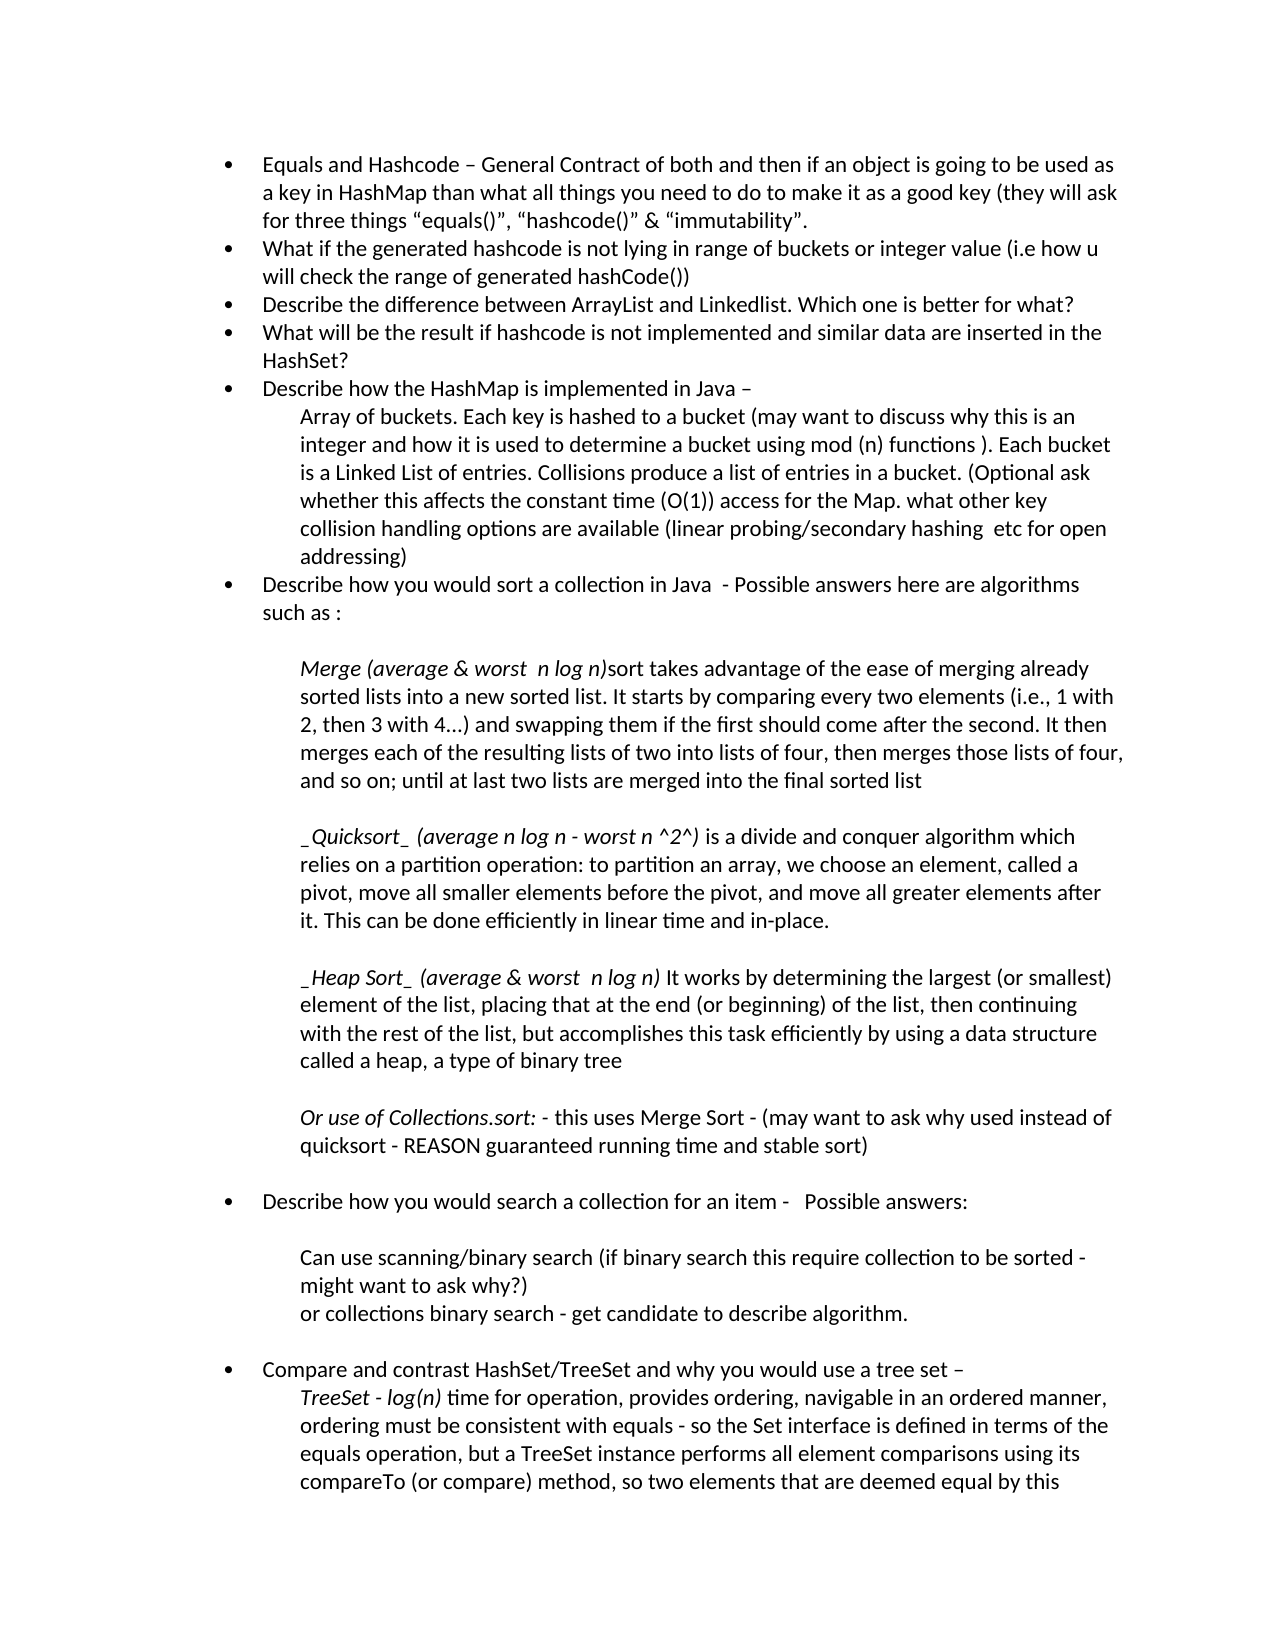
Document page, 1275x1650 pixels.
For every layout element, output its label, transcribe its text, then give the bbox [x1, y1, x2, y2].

list Describe how you would search a collection for an item - Possible answers: [225, 1187, 1125, 1215]
list What if the generated hashcode is not lying in range of buckets or integer value (i.e how u will check the range of generated hashCode()) [225, 234, 1125, 290]
text Can use scanning/binary search (if binary search this require collection to be sorted - might want to ask why?) or collections binary search - get candidate to describe algorithm. [300, 1215, 1125, 1355]
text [300, 1383, 1125, 1495]
list Describe how the HashMap is implemented in Java – [225, 374, 1125, 402]
list Describe the difference between ArrayList and Linkedlist. Which one is better for what? [225, 290, 1125, 318]
list Describe how you would sort a collection in Java - Possible answers here are algorithms such as : [225, 570, 1125, 626]
list Compare and contrast HashSet/TreeSet and why you would use a tree set – [225, 1355, 1125, 1383]
list Equals and Hashcode – General Contract of both and then if an object is going to be used as a key in HashMap than what all things you need to do to make it as a good key (they will ask for three things “equals()”, “hashcode()” & “immutability”. [225, 150, 1125, 234]
text Merge (average & worst n log n)sort takes advantage of the ease of merging already sorted lists into a new sorted list. It starts by comparing every two elements (i.e., 1 with 2, then 3 with 4...) and swapping them if the first should come after the second. It then merges each of the resulting lists of two into lists of four, then merges those lists of four, and so on; until at last two lists are merged into the final sorted list _Quicksort_ (average n log n - worst n ^2^) is a divide and conquer algorithm which relies on a partition operation: to partition an array, we choose an element, called a pivot, move all smaller elements before the pivot, and move all greater elements after it. This can be done efficiently in linear time and in-place. _Heap Sort_ (average & worst n log n) It works by determining the largest (or smallest) element of the list, placing that at the end (or beginning) of the list, then continuing with the rest of the list, but accomplishes this task efficiently by using a data structure called a heap, a type of binary tree Or use of Collections.sort: - this uses Merge Sort - (may want to ask why used instead of quicksort - REASON guaranteed running time and stable sort) [300, 626, 1125, 1159]
text Array of buckets. Each key is hashed to a bucket (may want to discuss why this is an integer and how it is used to determine a bucket using mod (n) functions ). Each bucket is a Linked List of entries. Collisions produce a list of entries in a bucket. (Optional ask whether this affects the constant time (O(1)) access for the Map. what other key collision handling options are available (linear probing/secondary hashing etc for open addressing) [300, 402, 1125, 570]
list What will be the result if hashcode is not implemented and similar data are inserted in the HashSet? [225, 318, 1125, 374]
